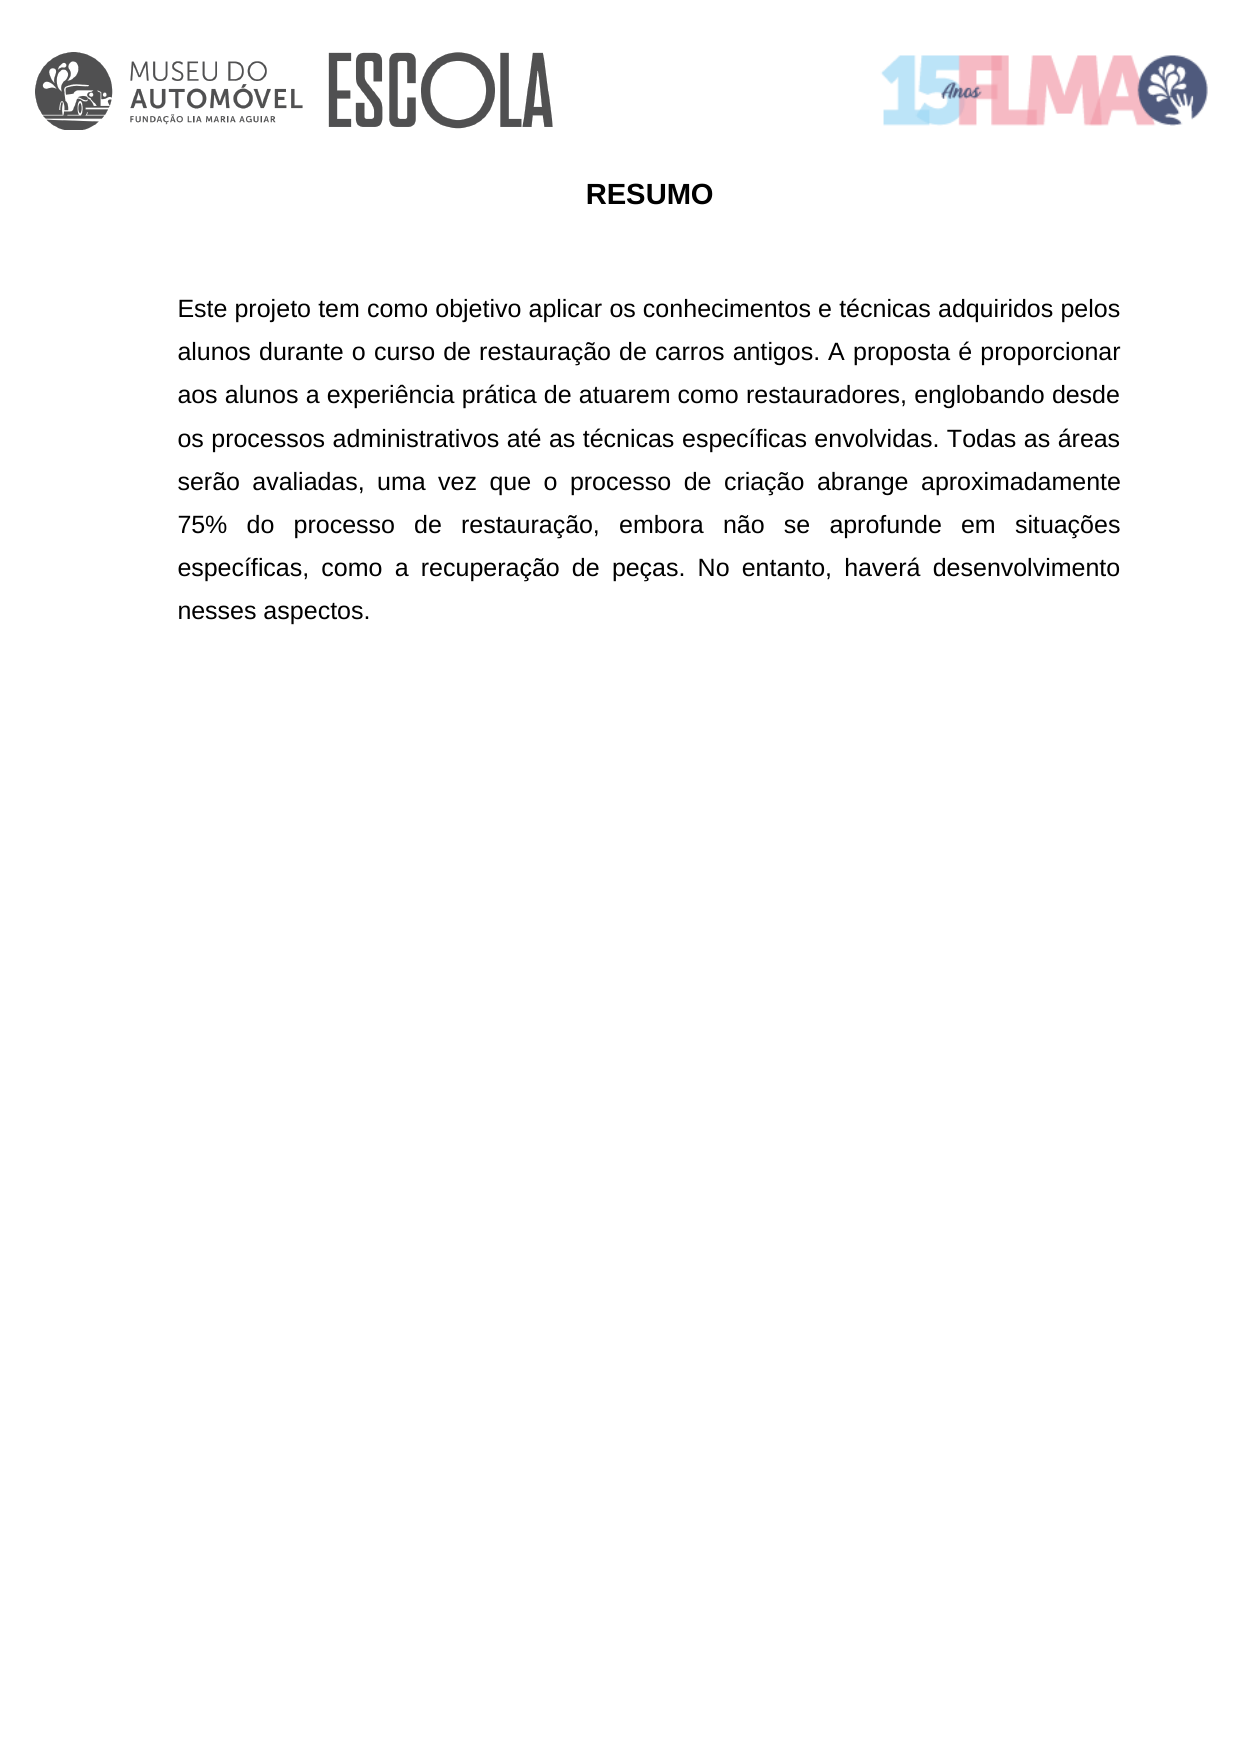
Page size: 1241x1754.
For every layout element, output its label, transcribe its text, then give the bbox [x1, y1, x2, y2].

text Este projeto tem como objetivo aplicar os conhecimentos e técnicas adquiridos pelos alunos durante o curso de restauração de carros antigos. A proposta é proporcionar aos alunos a experiência prática de atuarem como restauradores, englobando desde os processos administrativos até as técnicas específicas envolvidas. Todas as áreas serão avaliadas, uma vez que o processo de criação abrange aproximadamente 75% do processo de restauração, embora não se aprofunde em situações específicas, como a recuperação de peças. No entanto, haverá desenvolvimento nesses aspectos. [177, 294, 1122, 625]
picture [873, 34, 1215, 149]
text RESUMO [177, 177, 1122, 211]
